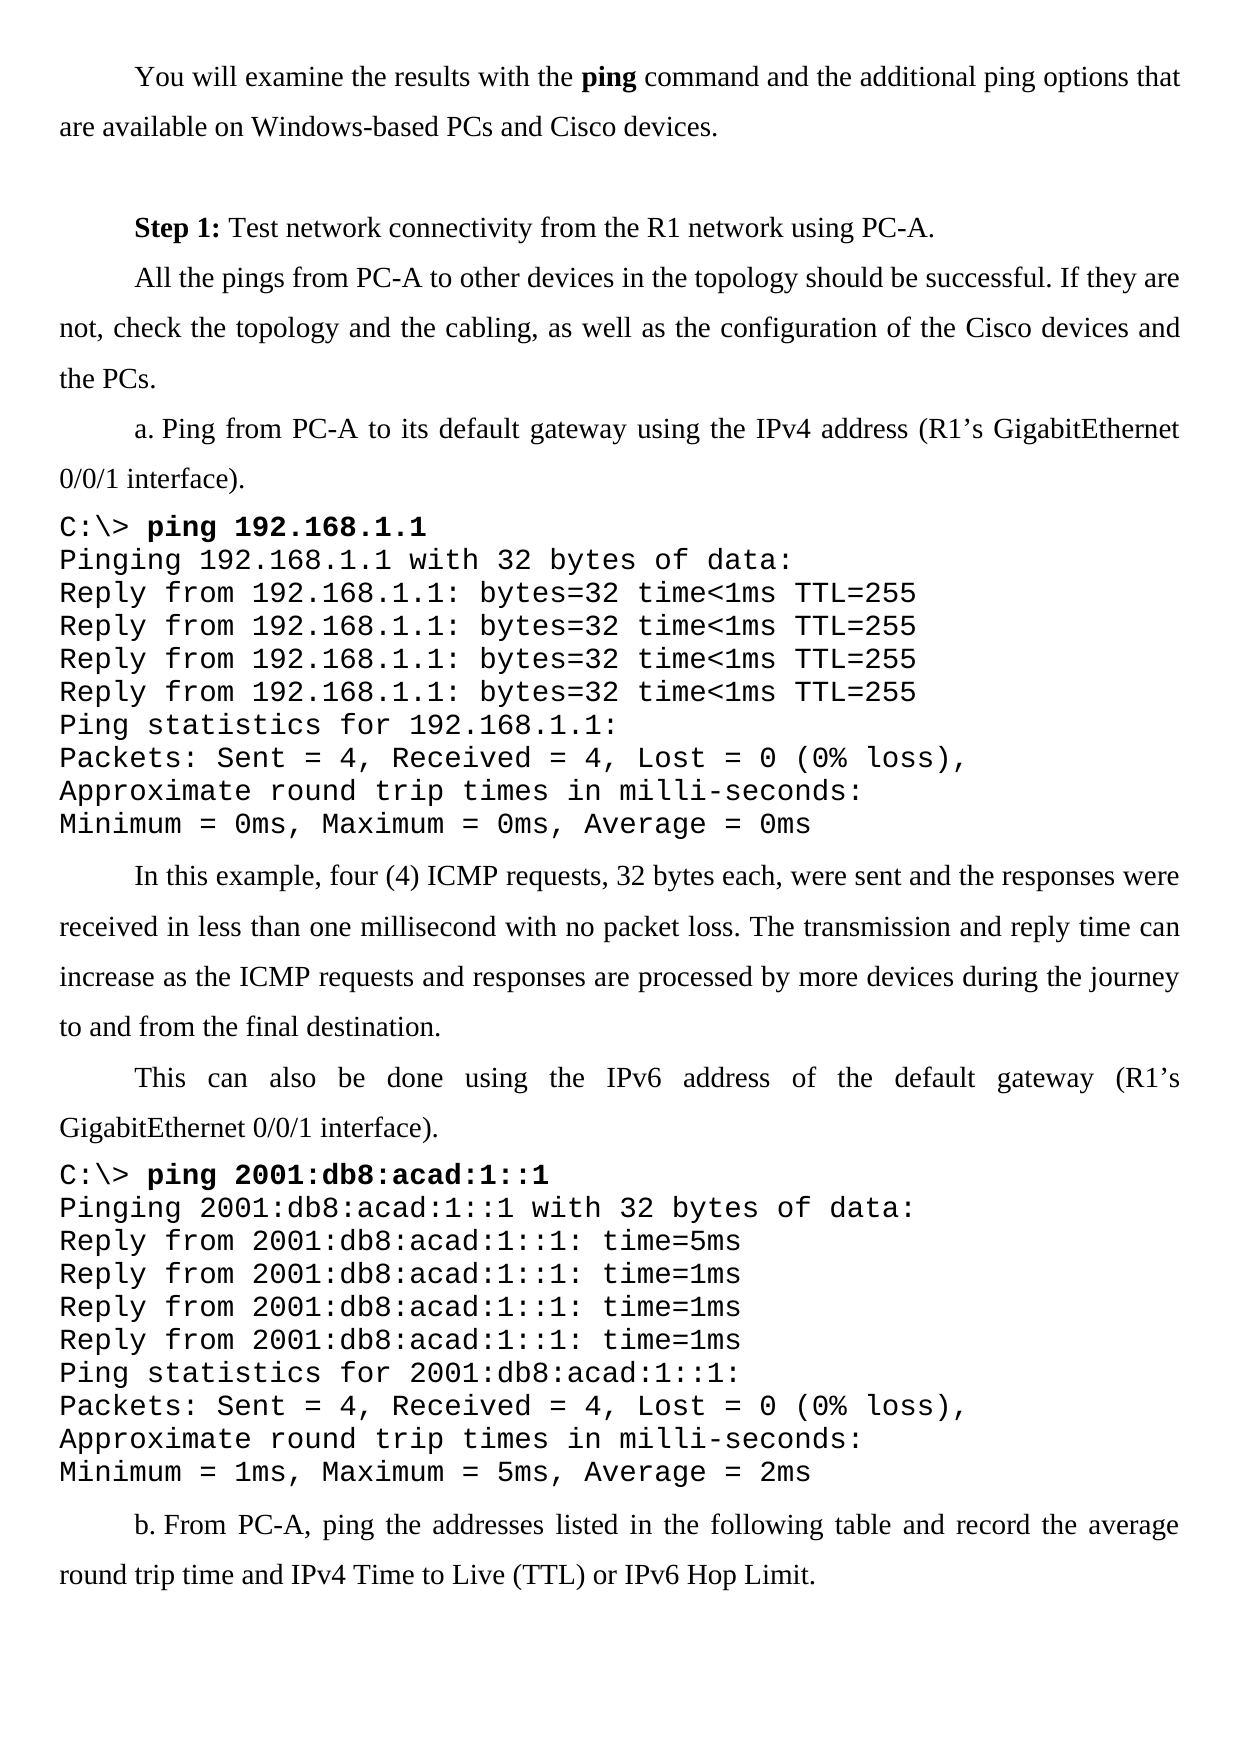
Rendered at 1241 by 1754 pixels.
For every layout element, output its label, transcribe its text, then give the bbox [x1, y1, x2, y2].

text Reply from 192.168.1.1: bytes=32 time<1ms TTL=255 [59, 644, 1181, 677]
text b. From PC-A, ping the addresses listed in the following table and record the average round trip time and IPv4 Time to Live (TTL) or IPv6 Hop Limit. [59, 1507, 1181, 1591]
text Pinging 2001:db8:acad:1::1 with 32 bytes of data: [59, 1193, 1181, 1226]
text a. Ping from PC-A to its default gateway using the IPv4 address (R1’s GigabitEthernet 0/0/1 interface). [59, 411, 1181, 495]
text Step 1: Test network connectivity from the R1 network using PC-A. [59, 210, 1181, 243]
text Minimum = 1ms, Maximum = 5ms, Average = 2ms [59, 1458, 1181, 1491]
text Approximate round trip times in milli-seconds: [59, 1424, 1181, 1458]
text Reply from 192.168.1.1: bytes=32 time<1ms TTL=255 [59, 677, 1181, 710]
text Minimum = 0ms, Maximum = 0ms, Average = 0ms [59, 809, 1181, 842]
text Reply from 2001:db8:acad:1::1: time=1ms [59, 1259, 1181, 1292]
text Packets: Sent = 4, Received = 4, Lost = 0 (0% loss), [59, 743, 1181, 776]
text Pinging 192.168.1.1 with 32 bytes of data: [59, 545, 1181, 578]
text Packets: Sent = 4, Received = 4, Lost = 0 (0% loss), [59, 1392, 1181, 1424]
text Reply from 2001:db8:acad:1::1: time=1ms [59, 1292, 1181, 1326]
text Reply from 2001:db8:acad:1::1: time=5ms [59, 1226, 1181, 1259]
text Reply from 192.168.1.1: bytes=32 time<1ms TTL=255 [59, 611, 1181, 644]
text Reply from 2001:db8:acad:1::1: time=1ms [59, 1326, 1181, 1358]
text Reply from 192.168.1.1: bytes=32 time<1ms TTL=255 [59, 578, 1181, 611]
text Ping statistics for 2001:db8:acad:1::1: [59, 1358, 1181, 1392]
text Approximate round trip times in milli-seconds: [59, 776, 1181, 809]
text Ping statistics for 192.168.1.1: [59, 710, 1181, 743]
text All the pings from PC-A to other devices in the topology should be successful. If they are not, check the topology and the cabling, as well as the configuration of the Cisco devices and the PCs. [59, 260, 1181, 394]
text C:\> ping 2001:db8:acad:1::1 [59, 1160, 1181, 1193]
text C:\> ping 192.168.1.1 [59, 512, 1181, 545]
text You will examine the results with the ping command and the additional ping options that are available on Windows-based PCs and Cisco devices. [59, 59, 1181, 143]
text In this example, four (4) ICMP requests, 32 bytes each, were sent and the responses were received in less than one millisecond with no packet loss. The transmission and reply time can increase as the ICMP requests and responses are processed by more devices during the journey to and from the final destination. [59, 858, 1181, 1043]
text This can also be done using the IPv6 address of the default gateway (R1’s GigabitEthernet 0/0/1 interface). [59, 1060, 1181, 1144]
